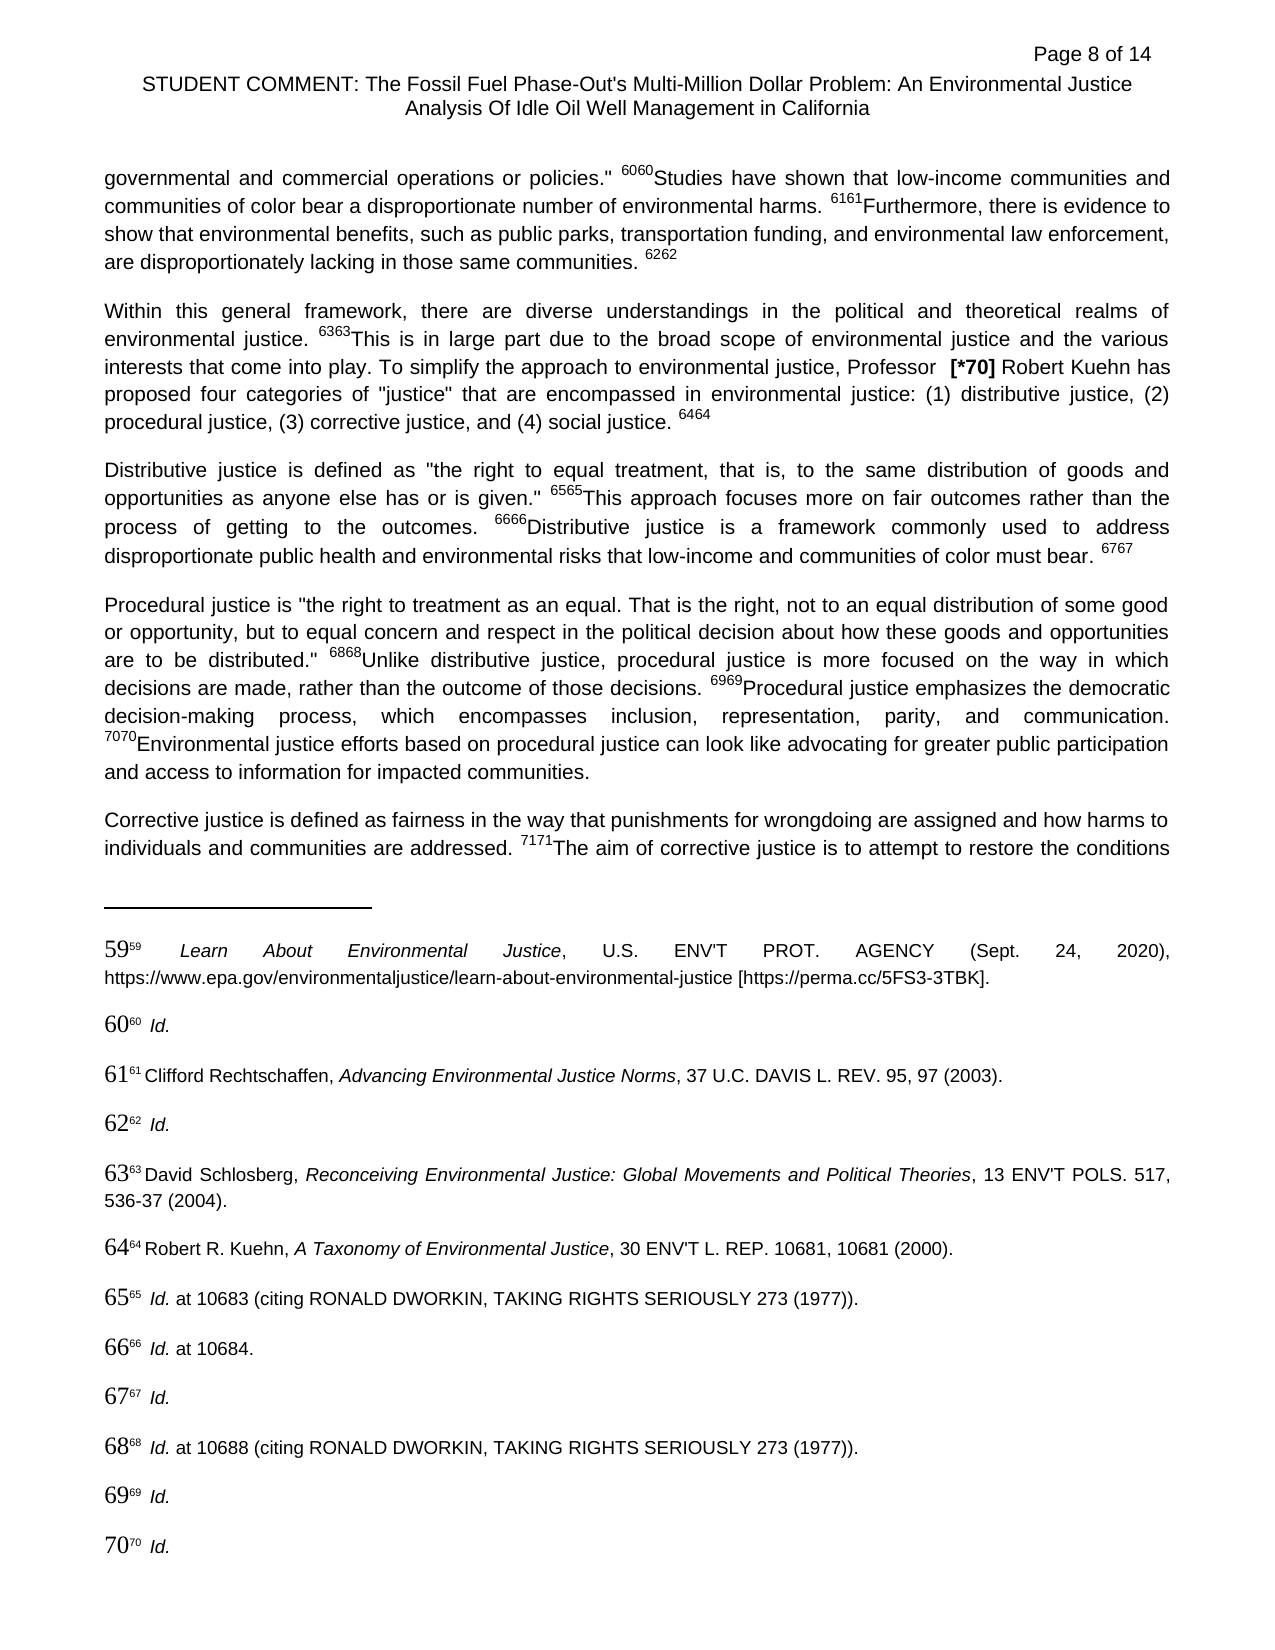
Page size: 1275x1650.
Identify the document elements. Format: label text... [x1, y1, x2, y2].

text Environmental justice as a movement has garnered a substantial amount of public attention in recent years. The basic concept of environmental justice is "the fair treatment and meaningful involvement of all people regardless of race, color, national origin, or income with respect to the development, implementation and enforcement of environmental laws, regulations and policies." 59The EPA defines "fair treatment" to mean that "no group of people should bear a disproportionate share of the negative environmental consequences resulting from industrial, governmental and commercial operations or policies." 60Studies have shown that low-income communities and communities of color bear a disproportionate number of environmental harms. 61Furthermore, there is evidence to show that environmental benefits, such as public parks, transportation funding, and environmental law enforcement, are disproportionately lacking in those same communities. 62 [104, 161, 1171, 275]
text Distributive justice is defined as "the right to equal treatment, that is, to the same distribution of goods and opportunities as anyone else has or is given." 65This approach focuses more on fair outcomes rather than the process of getting to the outcomes. 66Distributive justice is a framework commonly used to address disproportionate public health and environmental risks that low-income and communities of color must bear. 67 [104, 455, 1171, 568]
text Within this general framework, there are diverse understandings in the political and theoretical realms of environmental justice. 63This is in large part due to the broad scope of environmental justice and the various interests that come into play. To simplify the approach to environmental justice, Professor [*70] Robert Kuehn has proposed four categories of "justice" that are encompassed in environmental justice: (1) distributive justice, (2) procedural justice, (3) corrective justice, and (4) social justice. 64 [104, 296, 1171, 434]
text Procedural justice is "the right to treatment as an equal. That is the right, not to an equal distribution of some good or opportunity, but to equal concern and respect in the political decision about how these goods and opportunities are to be distributed." 68Unlike distributive justice, procedural justice is more focused on the way in which decisions are made, rather than the outcome of those decisions. 69Procedural justice emphasizes the democratic decision-making process, which encompasses inclusion, representation, parity, and communication. 70Environmental justice efforts based on procedural justice can look like advocating for greater public participation and access to information for impacted communities. [104, 589, 1171, 784]
text Corrective justice is defined as fairness in the way that punishments for wrongdoing are assigned and how harms to individuals and communities are addressed. 71The aim of corrective justice is to attempt to restore the conditions the victim was in prior to the wrongdoing and to justly administer punishment. 72A call for corrective justice is seen in the environmental justice movement in calls to hold polluters strictly liable. [104, 805, 1171, 861]
